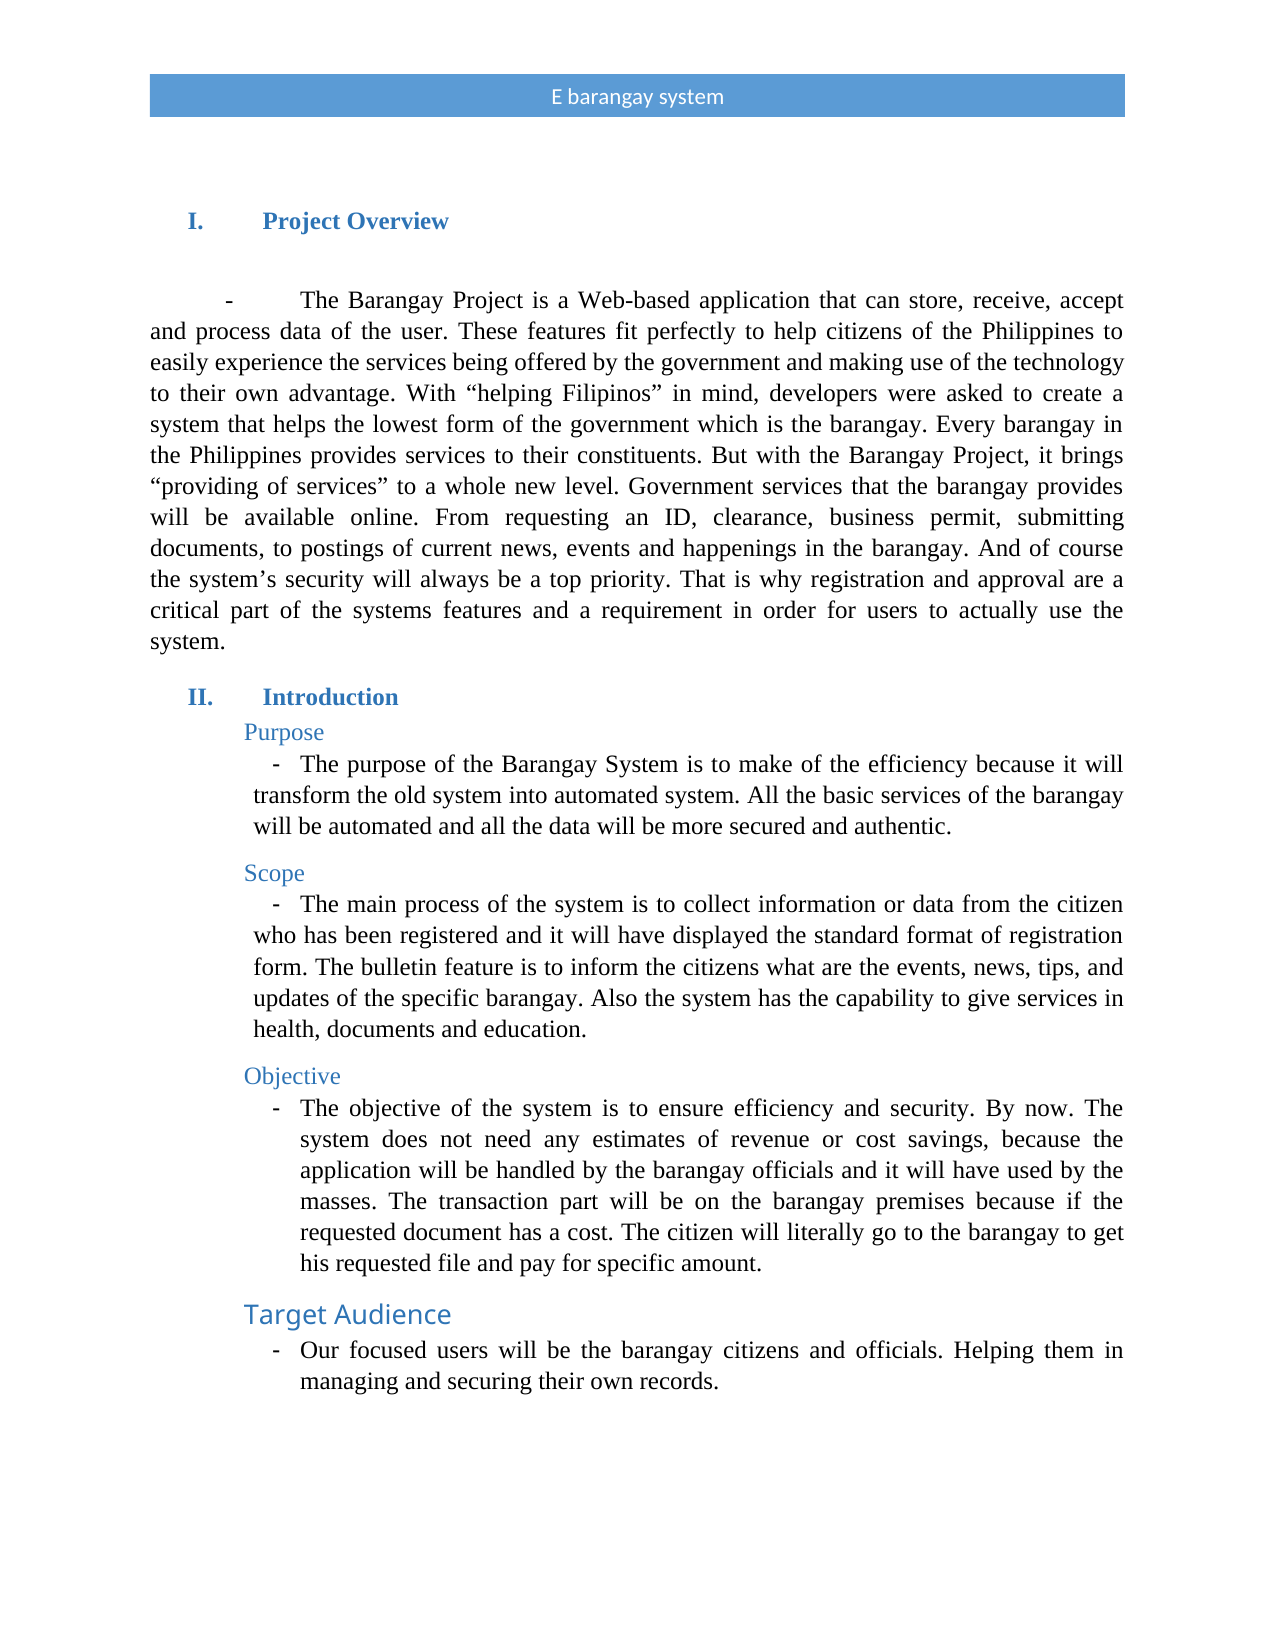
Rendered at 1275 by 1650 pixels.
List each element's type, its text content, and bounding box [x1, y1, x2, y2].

subtitle Introduction [187, 682, 1125, 711]
list Our focused users will be the barangay citizens and officials. Helping them in managing and securing their own records. [272, 1335, 1125, 1395]
list The purpose of the Barangay System is to make of the efficiency because it will transform the old system into automated system. All the basic services of the barangay will be automated and all the data will be more secured and authentic. [253, 748, 1125, 839]
subtitle Project Overview [187, 206, 1125, 235]
subtitle Scope [150, 858, 1125, 887]
subtitle Target Audience [244, 1296, 1125, 1332]
subtitle Objective [150, 1061, 1125, 1090]
text - The Barangay Project is a Web-based application that can store, receive, accept and process data of the user. These features fit perfectly to help citizens of the Philippines to easily experience the services being offered by the government and making use of the technology to their own advantage. With “helping Filipinos” in mind, developers were asked to create a system that helps the lowest form of the government which is the barangay. Every barangay in the Philippines provides services to their constituents. But with the Barangay Project, it brings “providing of services” to a whole new level. Government services that the barangay provides will be available online. From requesting an ID, clearance, business permit, submitting documents, to postings of current news, events and happenings in the barangay. And of course the system’s security will always be a top priority. That is why registration and approval are a critical part of the systems features and a requirement in order for users to actually use the system. [150, 285, 1125, 655]
list The main process of the system is to collect information or data from the citizen who has been registered and it will have displayed the standard format of registration form. The bulletin feature is to inform the citizens what are the events, news, tips, and updates of the specific barangay. Also the system has the capability to give services in health, documents and education. [253, 889, 1125, 1042]
list The objective of the system is to ensure efficiency and security. By now. The system does not need any estimates of revenue or cost savings, because the application will be handled by the barangay officials and it will have used by the masses. The transaction part will be on the barangay premises because if the requested document has a cost. The citizen will literally go to the barangay to get his requested file and pay for specific amount. [272, 1092, 1125, 1277]
subtitle Purpose [150, 717, 1125, 746]
